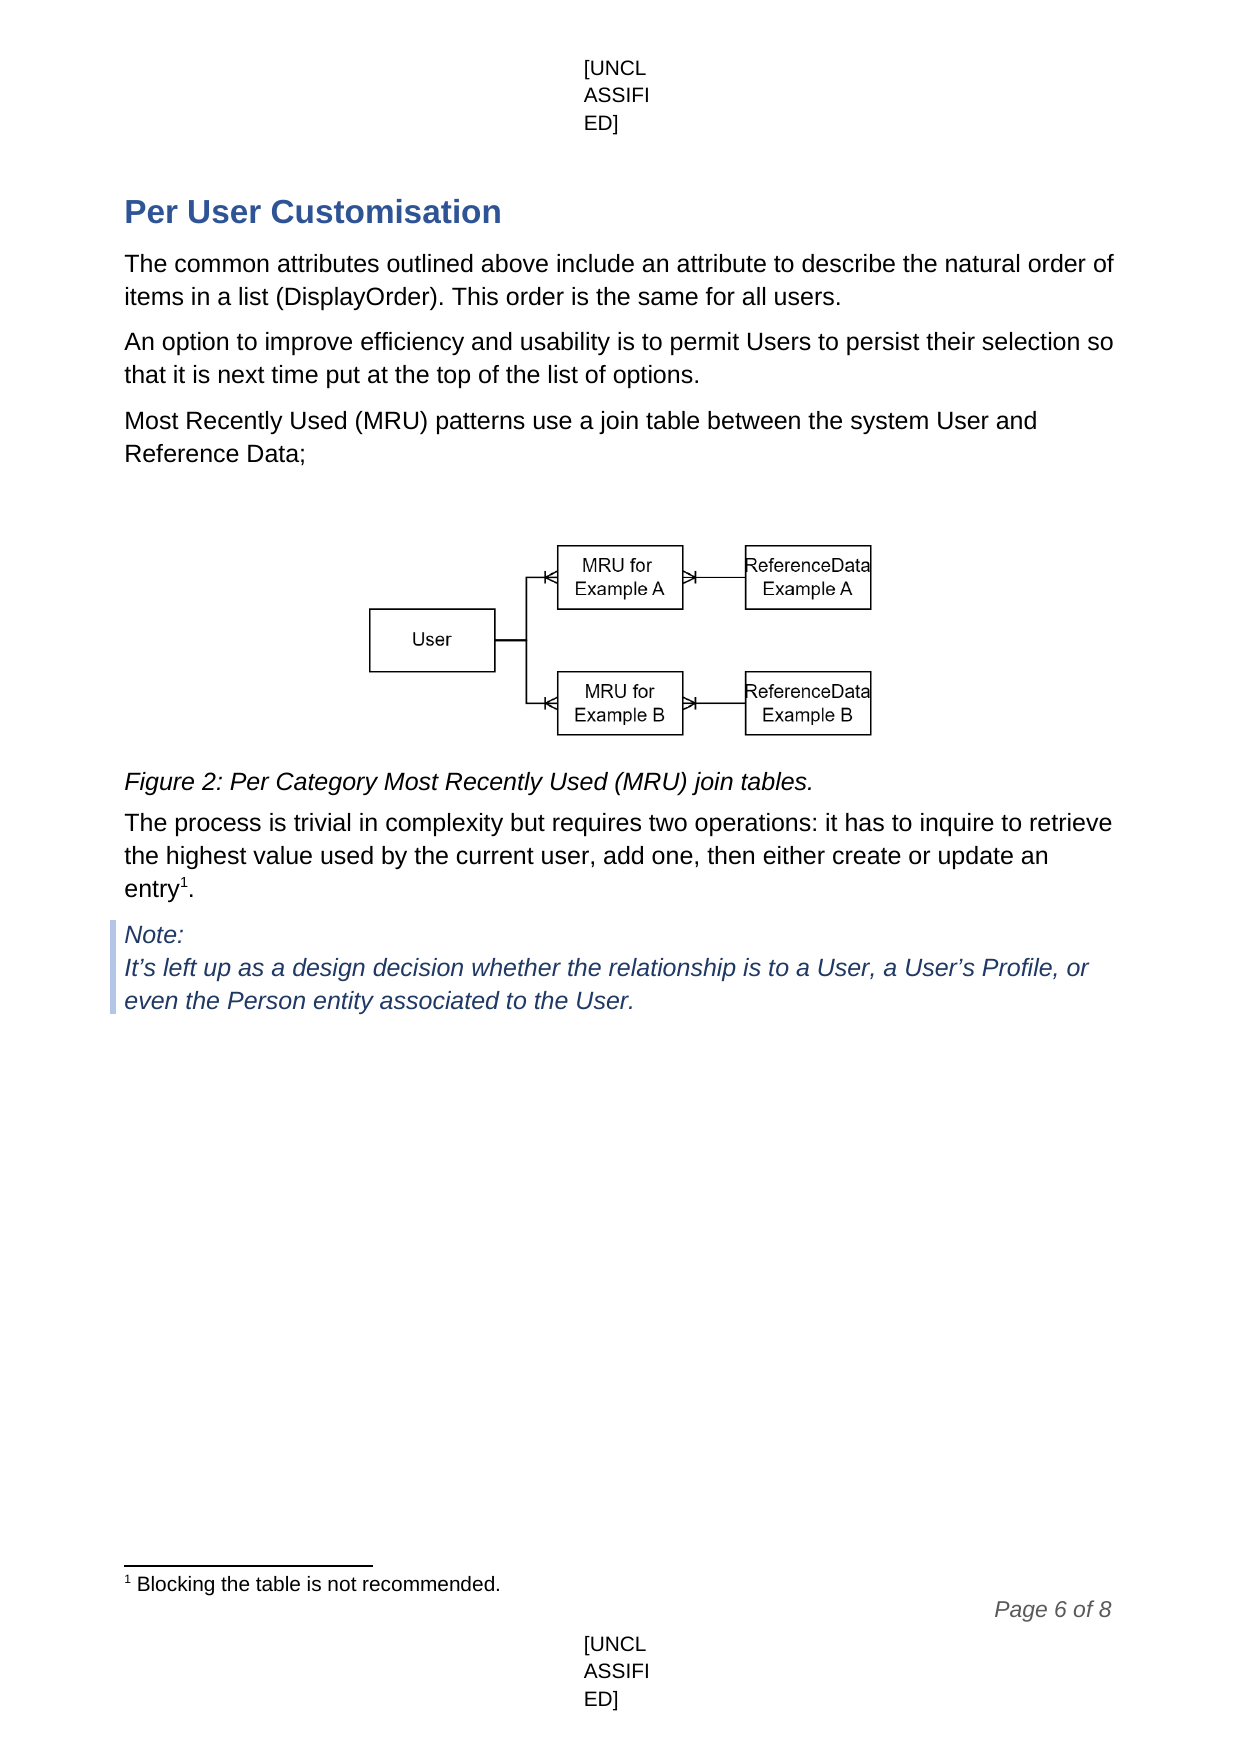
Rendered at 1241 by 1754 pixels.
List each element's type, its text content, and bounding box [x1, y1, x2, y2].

text Figure 2: Per Category Most Recently Used (MRU) join tables. [124, 767, 1116, 796]
text Note: It’s left up as a design decision whether the relationship is to a User, a User’s Profile, or even the Person entity associated to the User. [116, 920, 1116, 1014]
subtitle Per User Customisation [124, 192, 1116, 230]
text The common attributes outlined above include an attribute to describe the natural order of items in a list (DisplayOrder). This order is the same for all users. [124, 249, 1116, 310]
text The process is trivial in complexity but requires two operations: it has to inquire to retrieve the highest value used by the current user, add one, then either create or update an entry. [124, 808, 1116, 903]
text An option to improve efficiency and usability is to permit Users to persist their selection so that it is next time put at the top of the list of options. [124, 327, 1116, 389]
picture [353, 529, 887, 751]
text Most Recently Used (MRU) patterns use a join table between the system User and Reference Data; [124, 406, 1116, 467]
